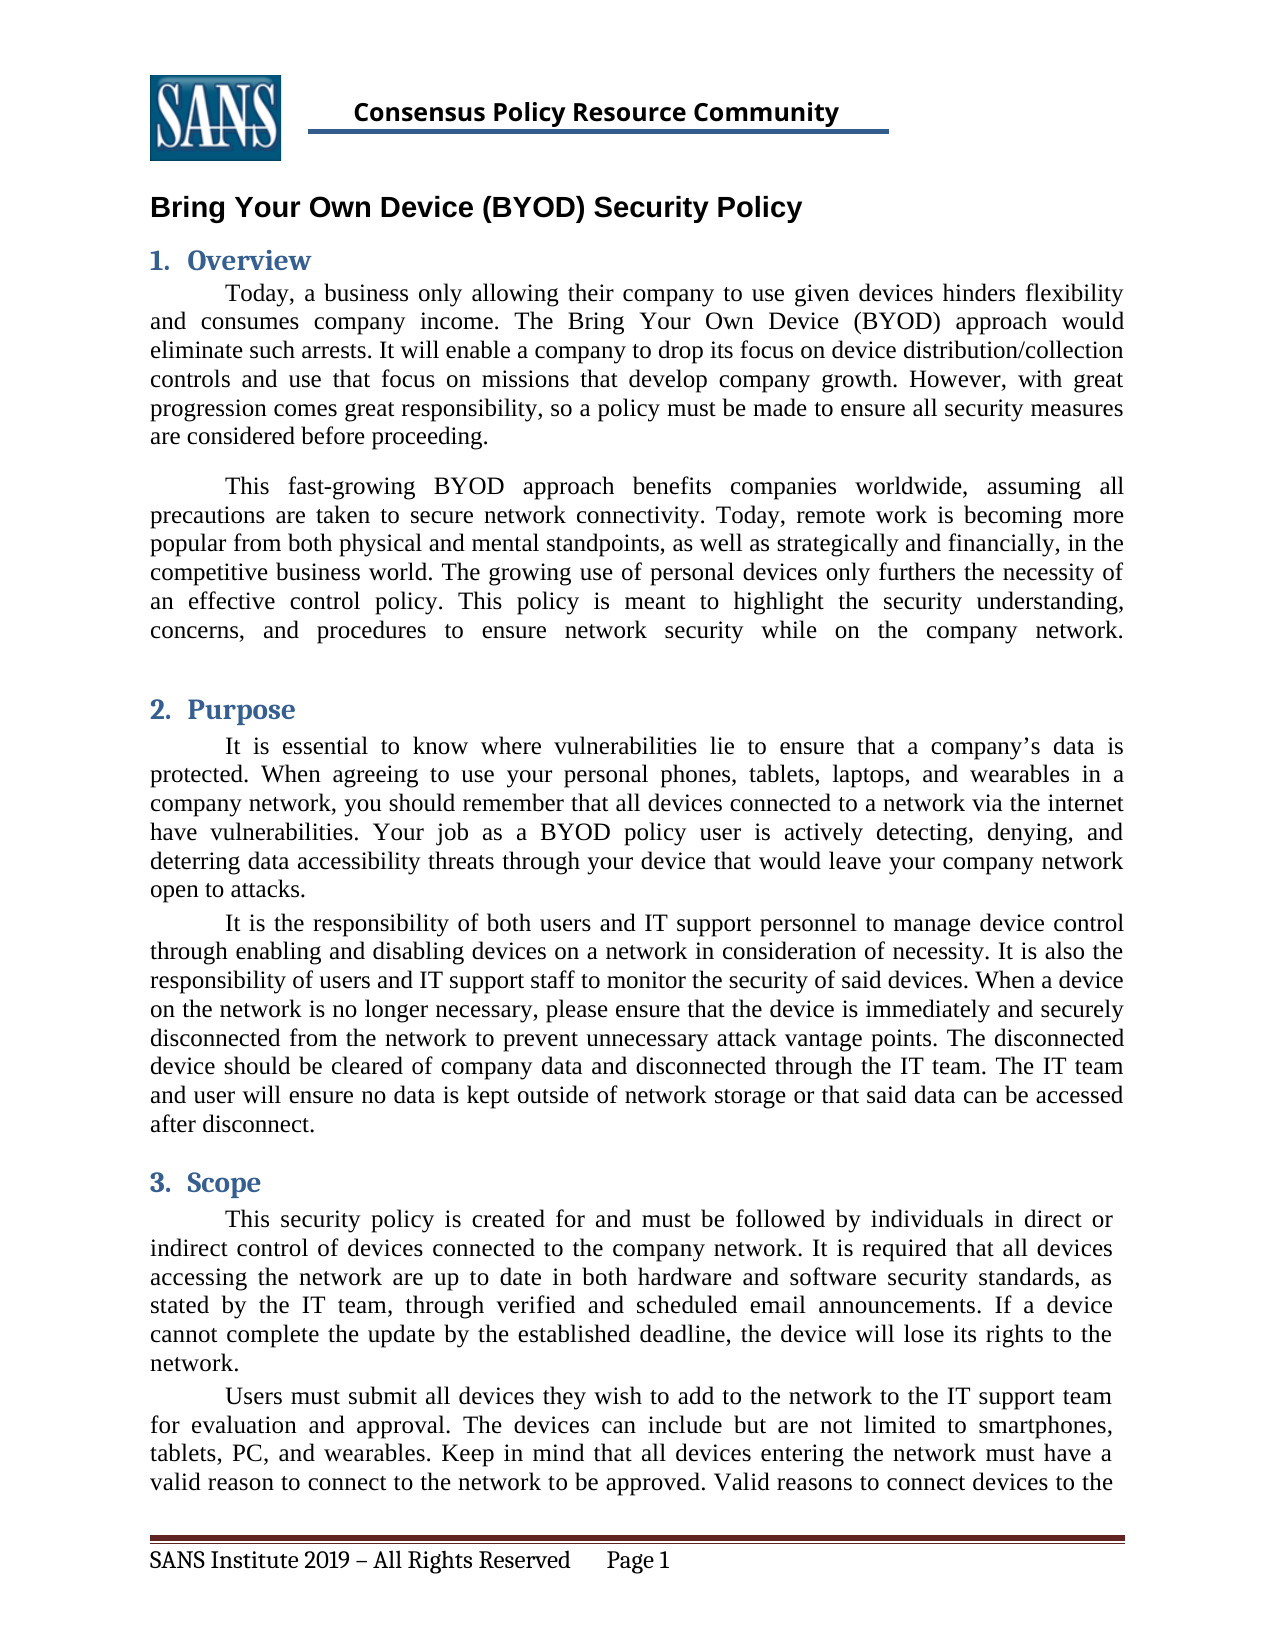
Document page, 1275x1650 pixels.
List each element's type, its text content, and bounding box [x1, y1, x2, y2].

text This security policy is created for and must be followed by individuals in direct or indirect control of devices connected to the company network. It is required that all devices accessing the network are up to date in both hardware and software security standards, as stated by the IT team, through verified and scheduled email announcements. If a device cannot complete the update by the established deadline, the device will lose its rights to the network. [150, 1204, 1115, 1377]
text This fast-growing BYOD approach benefits companies worldwide, assuming all precautions are taken to secure network connectivity. Today, remote work is becoming more popular from both physical and mental standpoints, as well as strategically and financially, in the competitive business world. The growing use of personal devices only furthers the necessity of an effective control policy. This policy is meant to highlight the security understanding, concerns, and procedures to ensure network security while on the company network. [150, 471, 1125, 672]
text Bring Your Own Device (BYOD) Security Policy [150, 190, 1125, 223]
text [150, 1381, 1115, 1496]
subtitle Scope [150, 1166, 1125, 1200]
subtitle Overview [150, 244, 1125, 278]
text Today, a business only allowing their company to use given devices hinders flexibility and consumes company income. The Bring Your Own Device (BYOD) approach would eliminate such arrests. It will enable a company to drop its focus on device distribution/collection controls and use that focus on missions that develop company growth. However, with great progression comes great responsibility, so a policy must be made to ensure all security measures are considered before proceeding. [150, 278, 1125, 450]
text It is essential to know where vulnerabilities lie to ensure that a company’s data is protected. When agreeing to use your personal phones, tablets, laptops, and wearables in a company network, you should remember that all devices connected to a network via the internet have vulnerabilities. Your job as a BYOD policy user is actively detecting, denying, and deterring data accessibility threats through your device that would leave your company network open to attacks. [150, 731, 1125, 903]
subtitle Purpose [150, 693, 1125, 727]
text It is the responsibility of both users and IT support personnel to manage device control through enabling and disabling devices on a network in consideration of necessity. It is also the responsibility of users and IT support staff to monitor the security of said devices. When a device on the network is no longer necessary, please ensure that the device is immediately and securely disconnected from the network to prevent unnecessary attack vantage points. The disconnected device should be cleared of company data and disconnected through the IT team. The IT team and user will ensure no data is kept outside of network storage or that said data can be accessed after disconnect. [150, 908, 1125, 1138]
